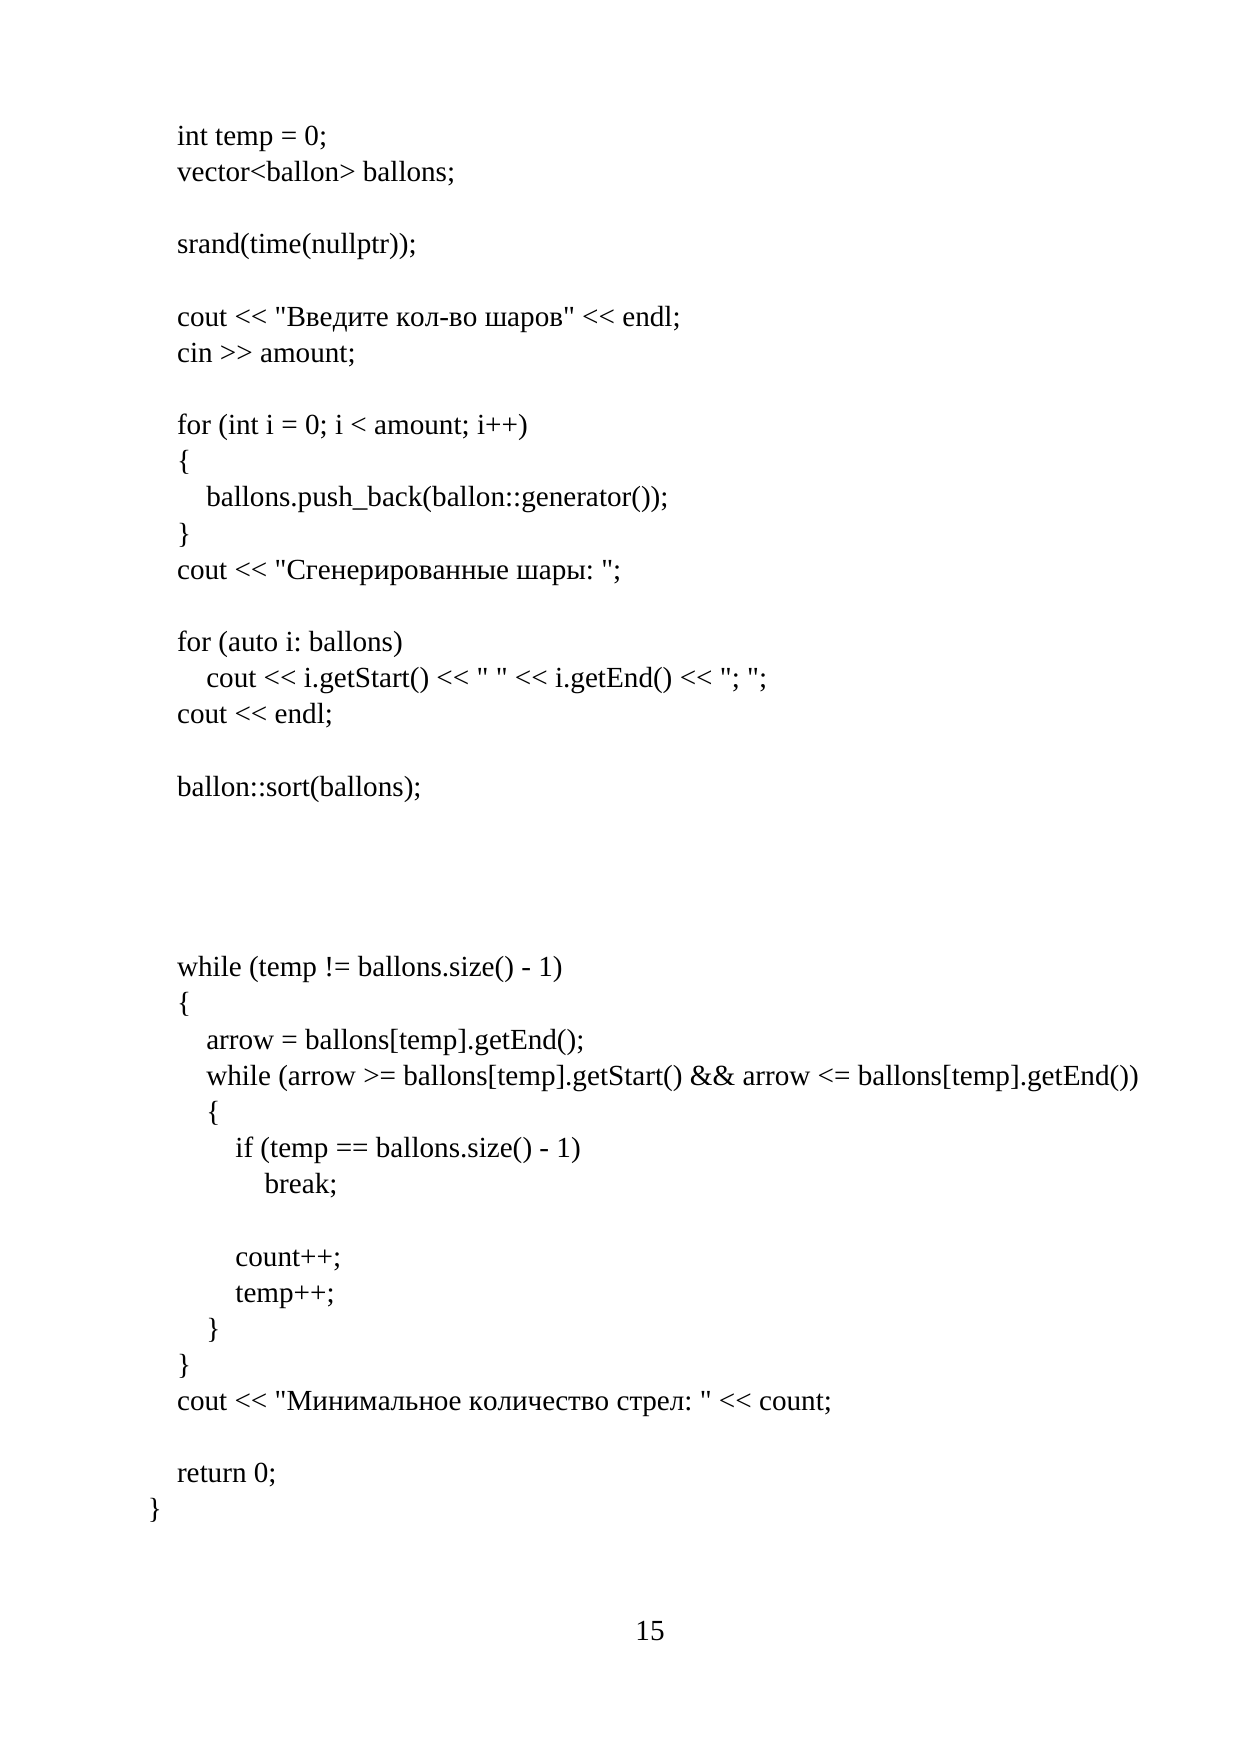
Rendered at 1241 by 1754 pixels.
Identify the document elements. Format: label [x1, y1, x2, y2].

text [148, 118, 1152, 1525]
